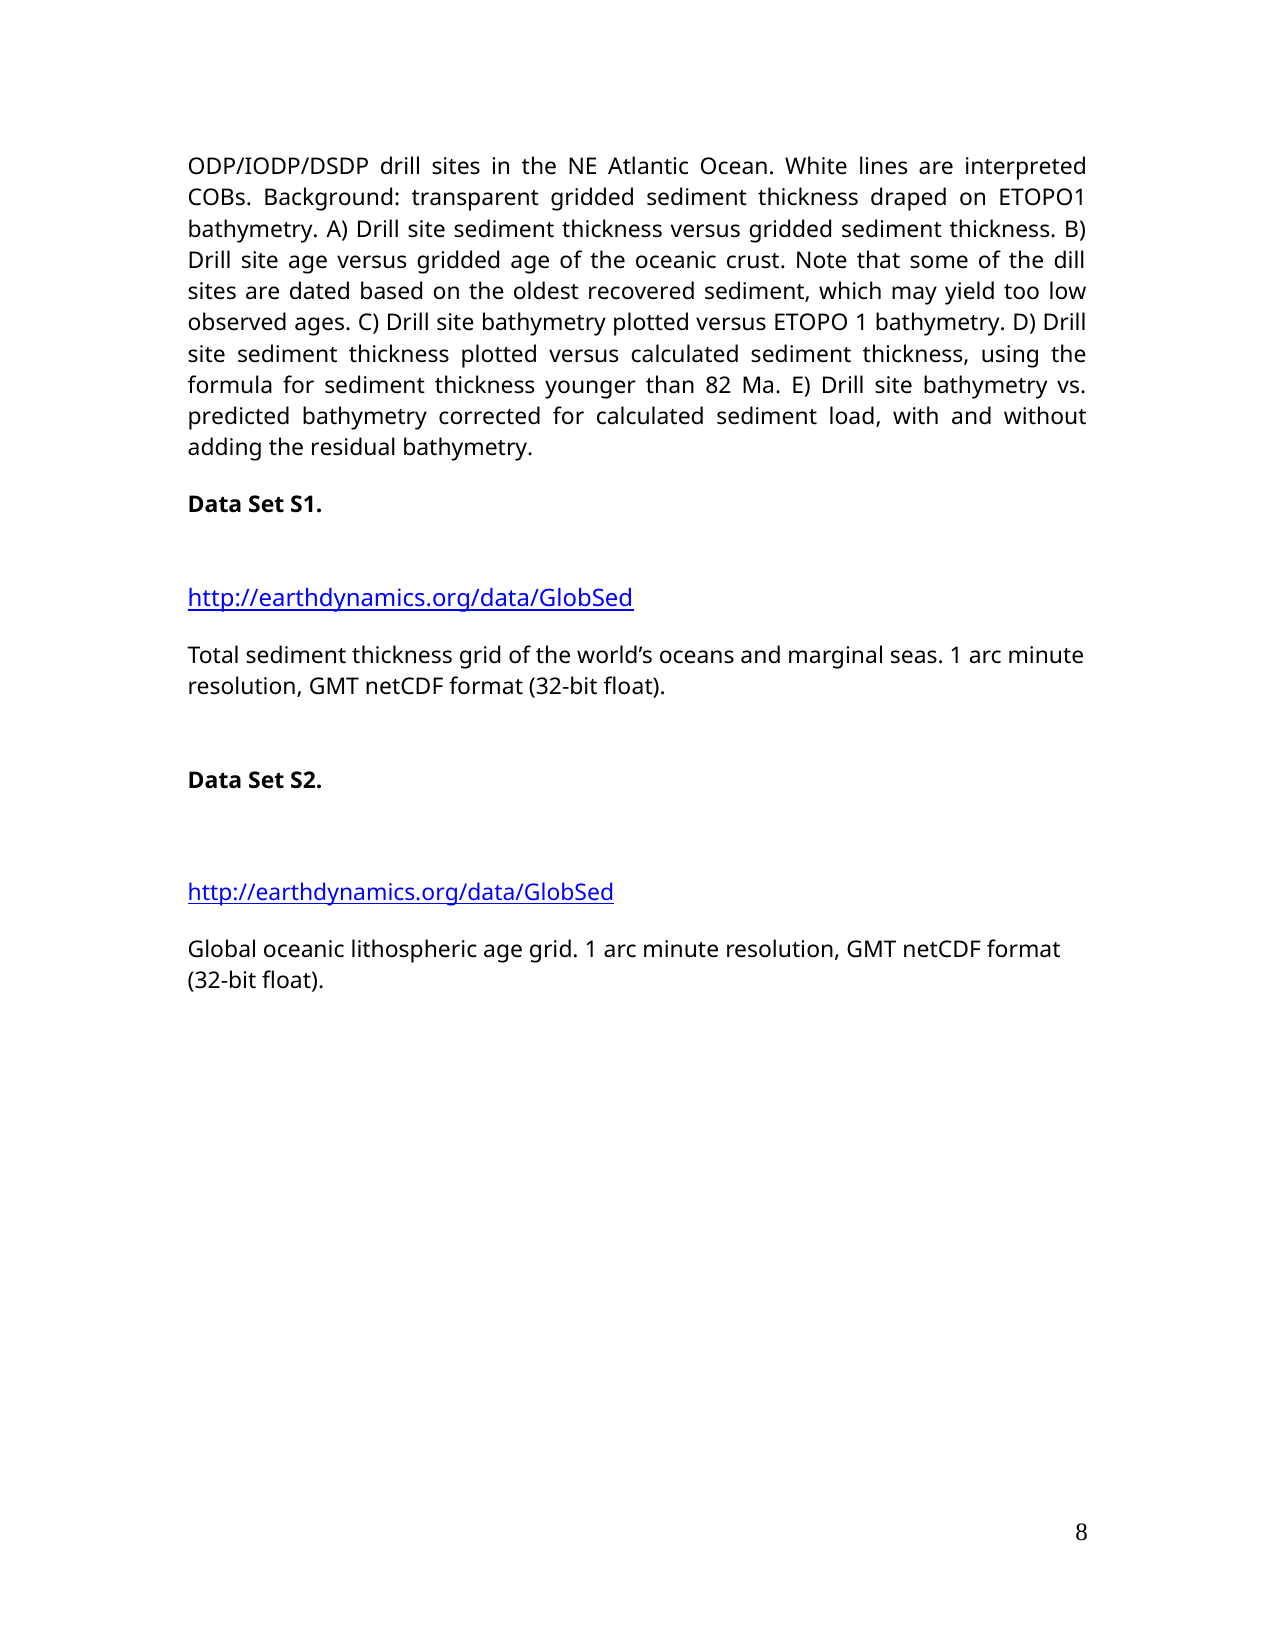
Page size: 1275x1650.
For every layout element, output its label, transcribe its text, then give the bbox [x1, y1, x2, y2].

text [187, 150, 1087, 462]
subtitle Data Set S1. [187, 487, 1087, 519]
subtitle Data Set S2. [187, 764, 1087, 795]
subtitle Total sediment thickness grid of the world’s oceans and marginal seas. 1 arc minute resolution, GMT netCDF format (32-bit float). [187, 639, 1087, 701]
subtitle Global oceanic lithospheric age grid. 1 arc minute resolution, GMT netCDF format (32-bit float). [187, 933, 1087, 995]
subtitle http://earthdynamics.org/data/GlobSed [187, 876, 1087, 908]
text http://earthdynamics.org/data/GlobSed [187, 581, 1087, 614]
